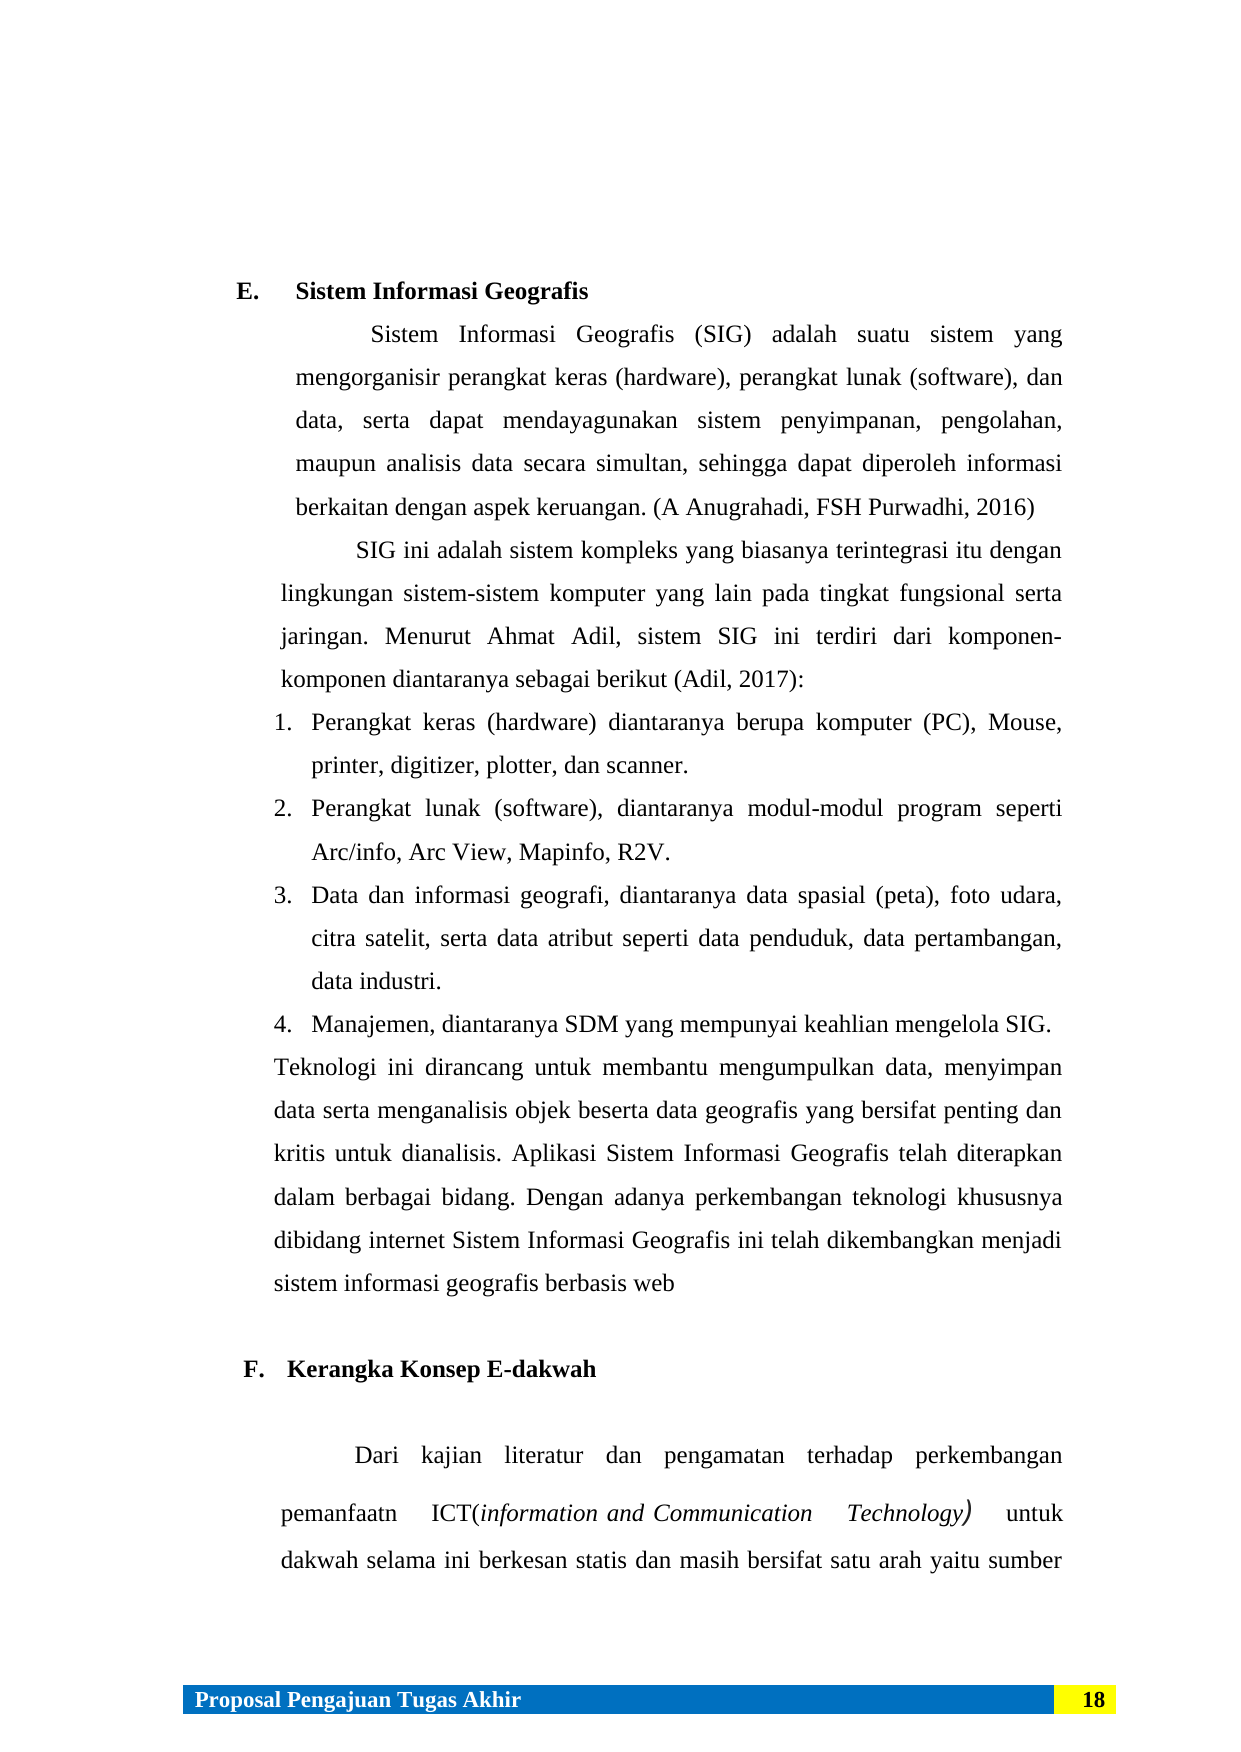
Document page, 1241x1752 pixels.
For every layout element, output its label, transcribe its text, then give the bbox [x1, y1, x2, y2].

list Kerangka Konsep E-dakwah [243, 1354, 1063, 1383]
list Data dan informasi geografi, diantaranya data spasial (peta), foto udara, citra satelit, serta data atribut seperti data penduduk, data pertambangan, data industri. [274, 880, 1063, 995]
text Teknologi ini dirancang untuk membantu mengumpulkan data, menyimpan data serta menganalisis objek beserta data geografis yang bersifat penting dan kritis untuk dianalisis. Aplikasi Sistem Informasi Geografis telah diterapkan dalam berbagai bidang. Dengan adanya perkembangan teknologi khususnya dibidang internet Sistem Informasi Geografis ini telah dikembangkan menjadi sistem informasi geografis berbasis web [274, 1052, 1063, 1297]
text Sistem Informasi Geografis (SIG) adalah suatu sistem yang mengorganisir perangkat keras (hardware), perangkat lunak (software), dan data, serta dapat mendayagunakan sistem penyimpanan, pengolahan, maupun analisis data secara simultan, sehingga dapat diperoleh informasi berkaitan dengan aspek keruangan. (A Anugrahadi, FSH Purwadhi, 2016) [295, 319, 1063, 520]
list Perangkat lunak (software), diantaranya modul-modul program seperti Arc/info, Arc View, Mapinfo, R2V. [274, 793, 1063, 865]
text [281, 1440, 1063, 1574]
list Manajemen, diantaranya SDM yang mempunyai keahlian mengelola SIG. [274, 1009, 1063, 1038]
text SIG ini adalah sistem kompleks yang biasanya terintegrasi itu dengan lingkungan sistem-sistem komputer yang lain pada tingkat fungsional serta jaringan. Menurut Ahmat Adil, sistem SIG ini terdiri dari komponen-komponen diantaranya sebagai berikut (Adil, 2017): [281, 535, 1063, 693]
list Perangkat keras (hardware) diantaranya berupa komputer (PC), Mouse, printer, digitizer, plotter, dan scanner. [274, 707, 1063, 779]
subtitle Sistem Informasi Geografis [236, 276, 1063, 305]
